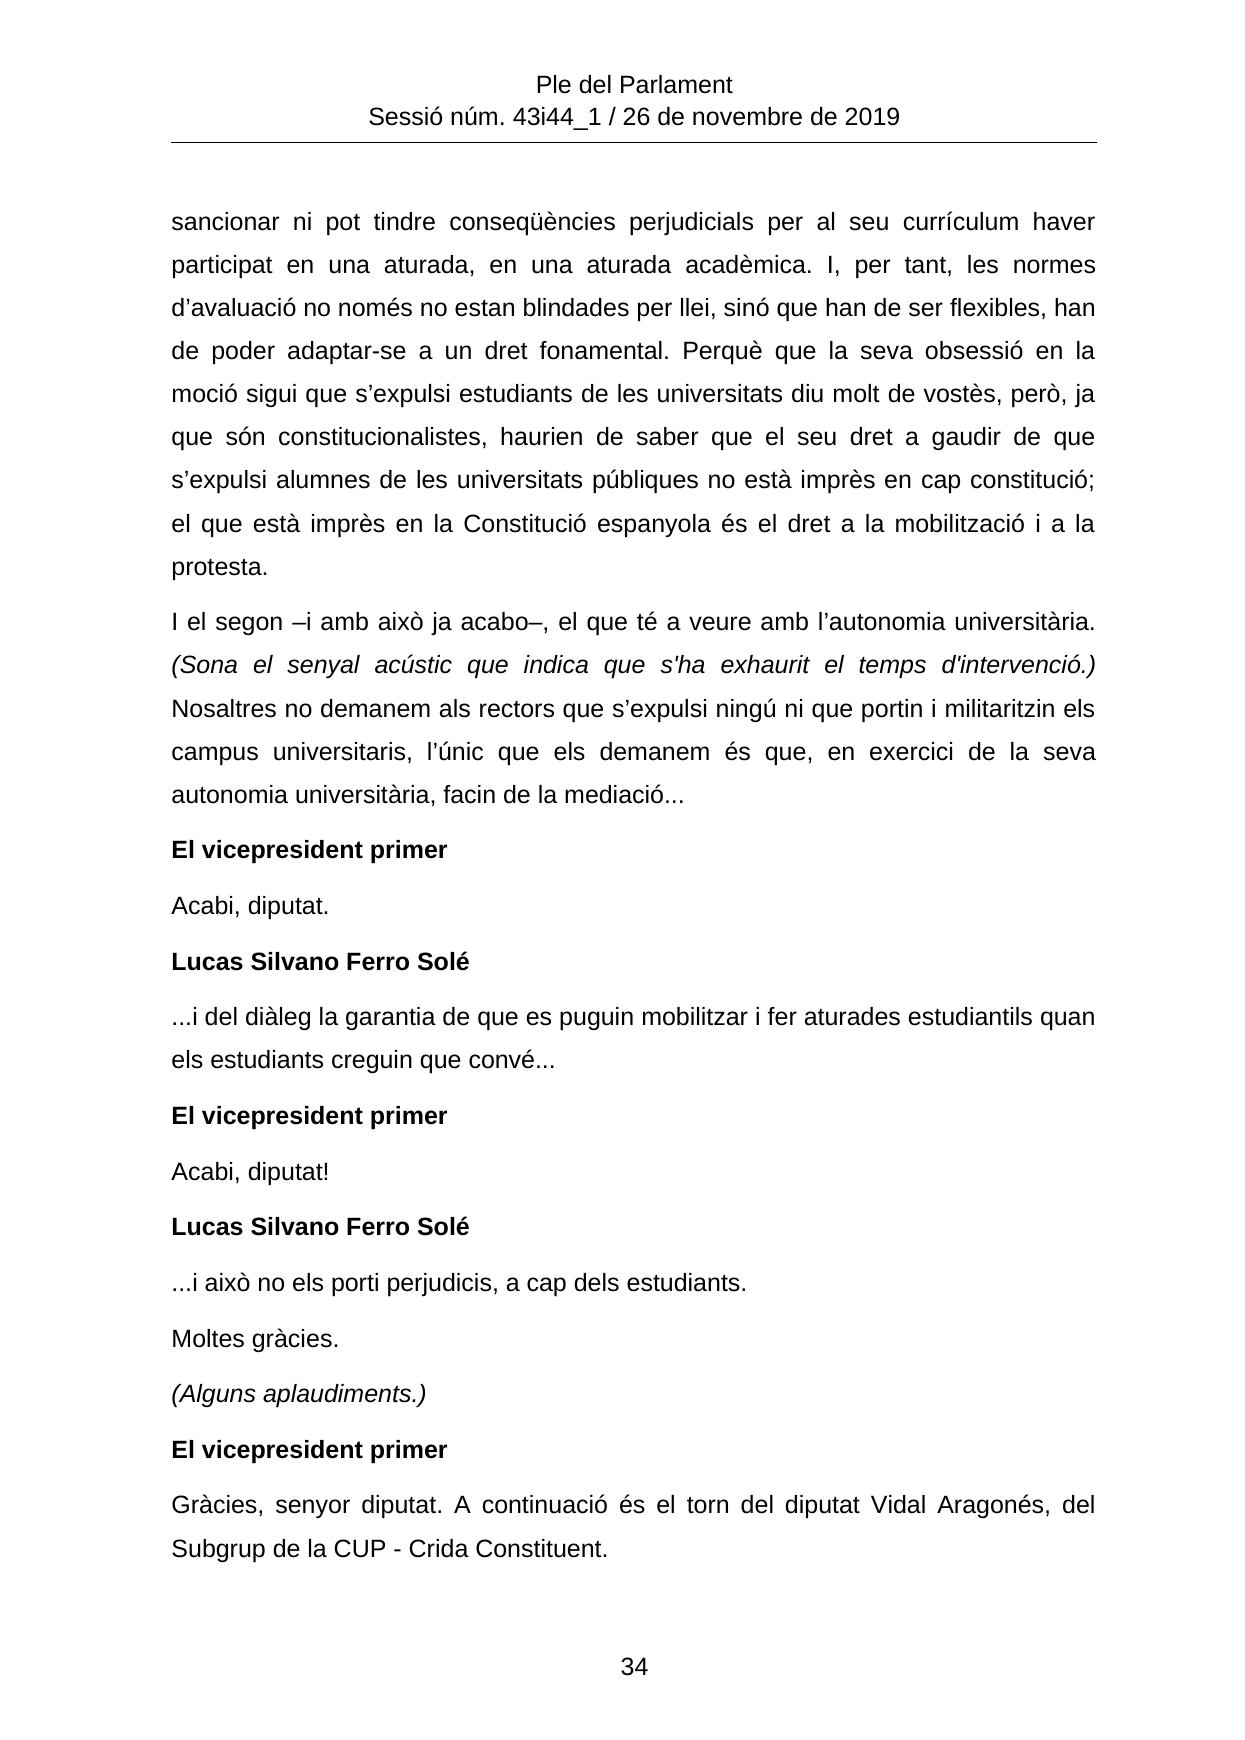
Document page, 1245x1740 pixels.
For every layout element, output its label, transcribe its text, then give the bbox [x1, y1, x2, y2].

text El vicepresident primer [171, 1101, 1097, 1130]
text Lucas Silvano Ferro Solé [171, 1212, 1097, 1241]
text (Alguns aplaudiments.) [171, 1379, 1097, 1408]
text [171, 207, 1097, 581]
text Moltes gràcies. [171, 1324, 1097, 1352]
text ...i del diàleg la garantia de que es puguin mobilitzar i fer aturades estudiantils quan els estudiants creguin que convé... [171, 1002, 1097, 1074]
text El vicepresident primer [171, 836, 1097, 864]
text Gràcies, senyor diputat. A continuació és el torn del diputat Vidal Aragonés, del Subgrup de la CUP - Crida Constituent. [171, 1491, 1097, 1562]
text I el segon –i amb això ja acabo–, el que té a veure amb l’autonomia universitària. (Sona el senyal acústic que indica que s'ha exhaurit el temps d'intervenció.) Nosaltres no demanem als rectors que s’expulsi ningú ni que portin i militaritzin els campus universitaris, l’únic que els demanem és que, en exercici de la seva autonomia universitària, facin de la mediació... [171, 607, 1097, 809]
text Lucas Silvano Ferro Solé [171, 947, 1097, 976]
text Acabi, diputat! [171, 1157, 1097, 1186]
text ...i això no els porti perjudicis, a cap dels estudiants. [171, 1268, 1097, 1297]
text El vicepresident primer [171, 1435, 1097, 1464]
text Acabi, diputat. [171, 891, 1097, 920]
